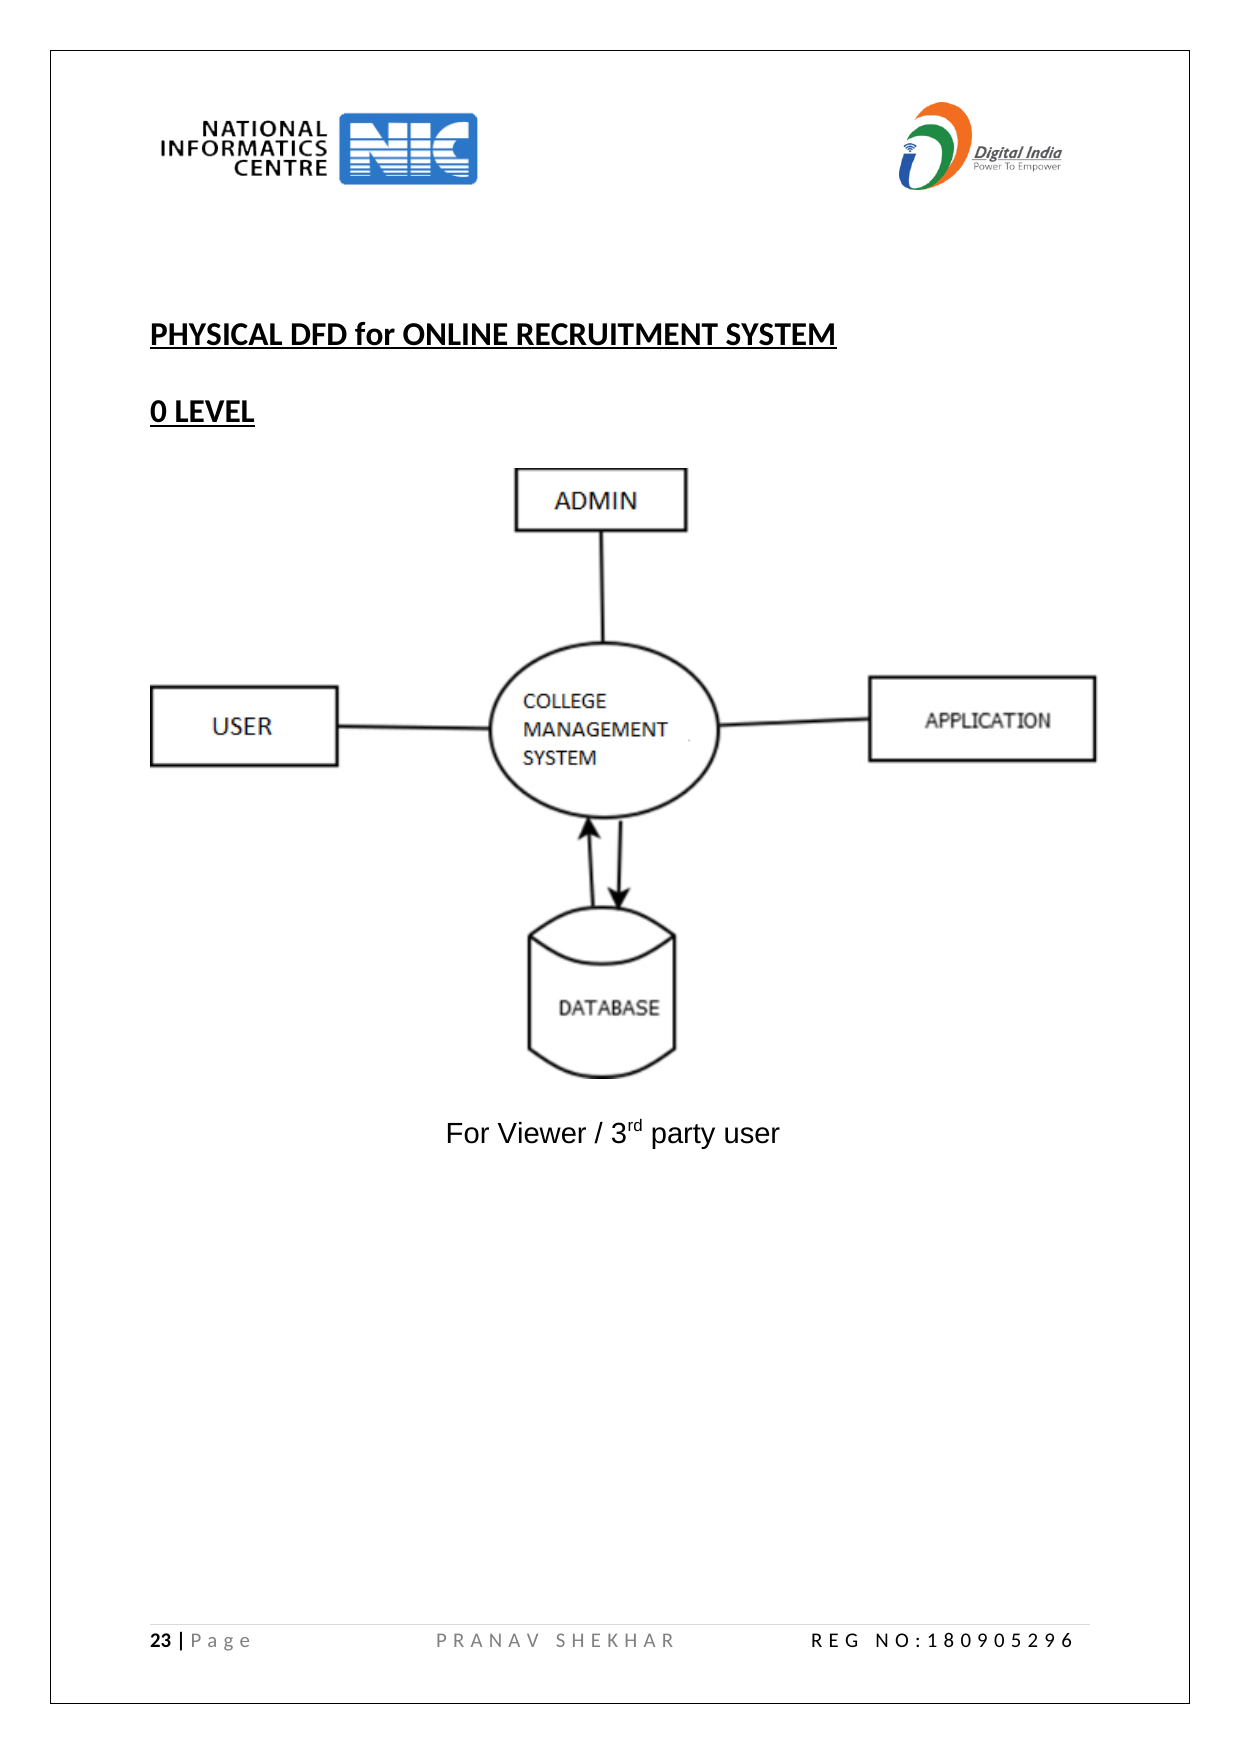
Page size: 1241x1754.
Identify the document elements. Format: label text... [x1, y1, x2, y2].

picture [150, 468, 1098, 1079]
picture [153, 107, 487, 190]
picture [899, 102, 1062, 190]
text 0 LEVEL [150, 390, 1090, 431]
text PHYSICAL DFD for ONLINE RECRUITMENT SYSTEM [150, 313, 1090, 353]
text For Viewer / 3rd party user [225, 1116, 1090, 1149]
